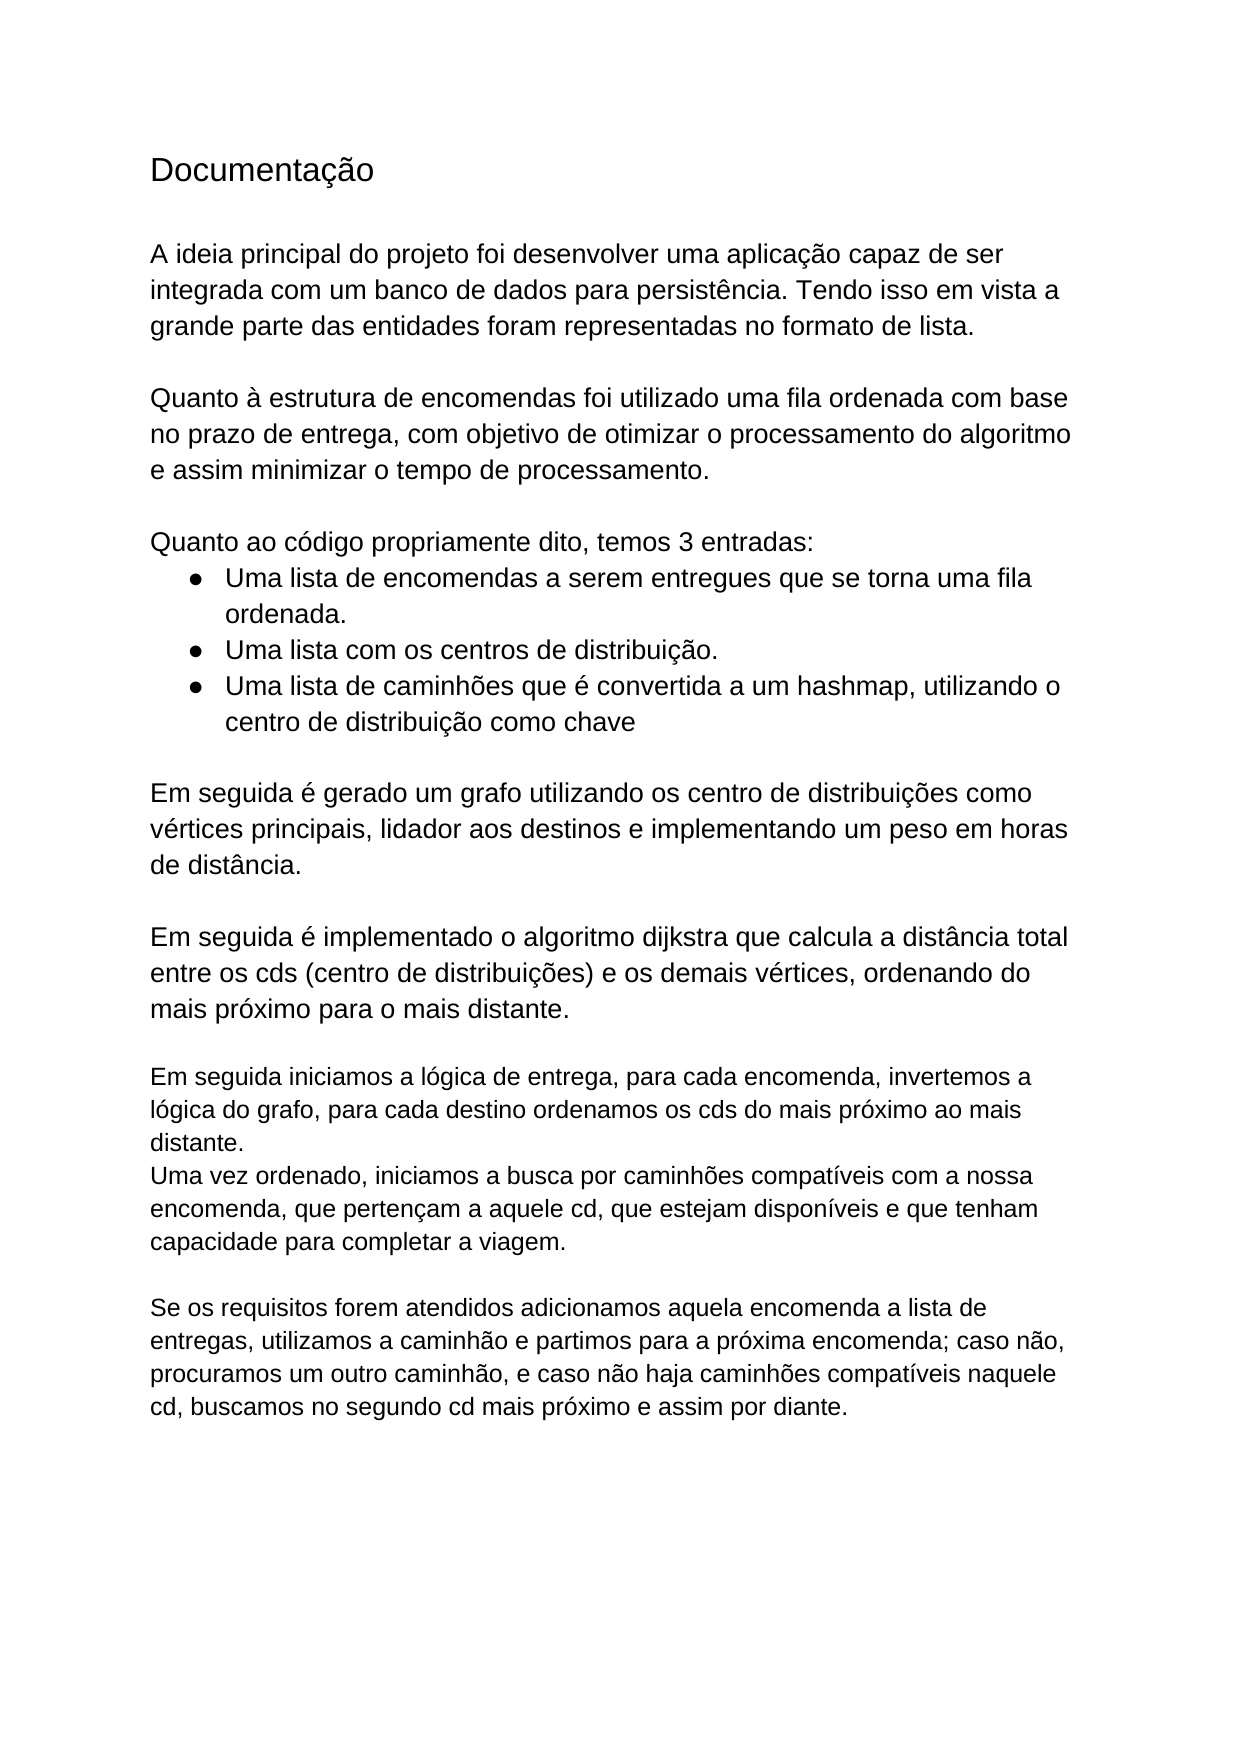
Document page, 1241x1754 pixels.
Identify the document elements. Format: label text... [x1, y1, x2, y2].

text Em seguida é gerado um grafo utilizando os centro de distribuições como vértices principais, lidador aos destinos e implementando um peso em horas de distância. [150, 777, 1090, 881]
list Uma lista de encomendas a serem entregues que se torna uma fila ordenada. [187, 562, 1090, 629]
text Em seguida iniciamos a lógica de entrega, para cada encomenda, invertemos a lógica do grafo, para cada destino ordenamos os cds do mais próximo ao mais distante. [150, 1062, 1090, 1157]
text Em seguida é implementado o algoritmo dijkstra que calcula a distância total entre os cds (centro de distribuições) e os demais vértices, ordenando do mais próximo para o mais distante. [150, 921, 1090, 1024]
text Se os requisitos forem atendidos adicionamos aquela encomenda a lista de entregas, utilizamos a caminhão e partimos para a próxima encomenda; caso não, procuramos um outro caminhão, e caso não haja caminhões compatíveis naquele cd, buscamos no segundo cd mais próximo e assim por diante. [150, 1293, 1090, 1421]
text Quanto à estrutura de encomendas foi utilizado uma fila ordenada com base no prazo de entrega, com objetivo de otimizar o processamento do algoritmo e assim minimizar o tempo de processamento. [150, 382, 1090, 485]
text A ideia principal do projeto foi desenvolver uma aplicação capaz de ser integrada com um banco de dados para persistência. Tendo isso em vista a grande parte das entidades foram representadas no formato de lista. [150, 238, 1090, 341]
text Documentação [150, 150, 1090, 188]
list Uma lista de caminhões que é convertida a um hashmap, utilizando o centro de distribuição como chave [187, 669, 1090, 737]
list Uma lista com os centros de distribuição. [187, 634, 1090, 665]
text Uma vez ordenado, iniciamos a busca por caminhões compatíveis com a nossa encomenda, que pertençam a aquele cd, que estejam disponíveis e que tenham capacidade para completar a viagem. [150, 1161, 1090, 1256]
text Quanto ao código propriamente dito, temos 3 entradas: [150, 526, 1090, 557]
